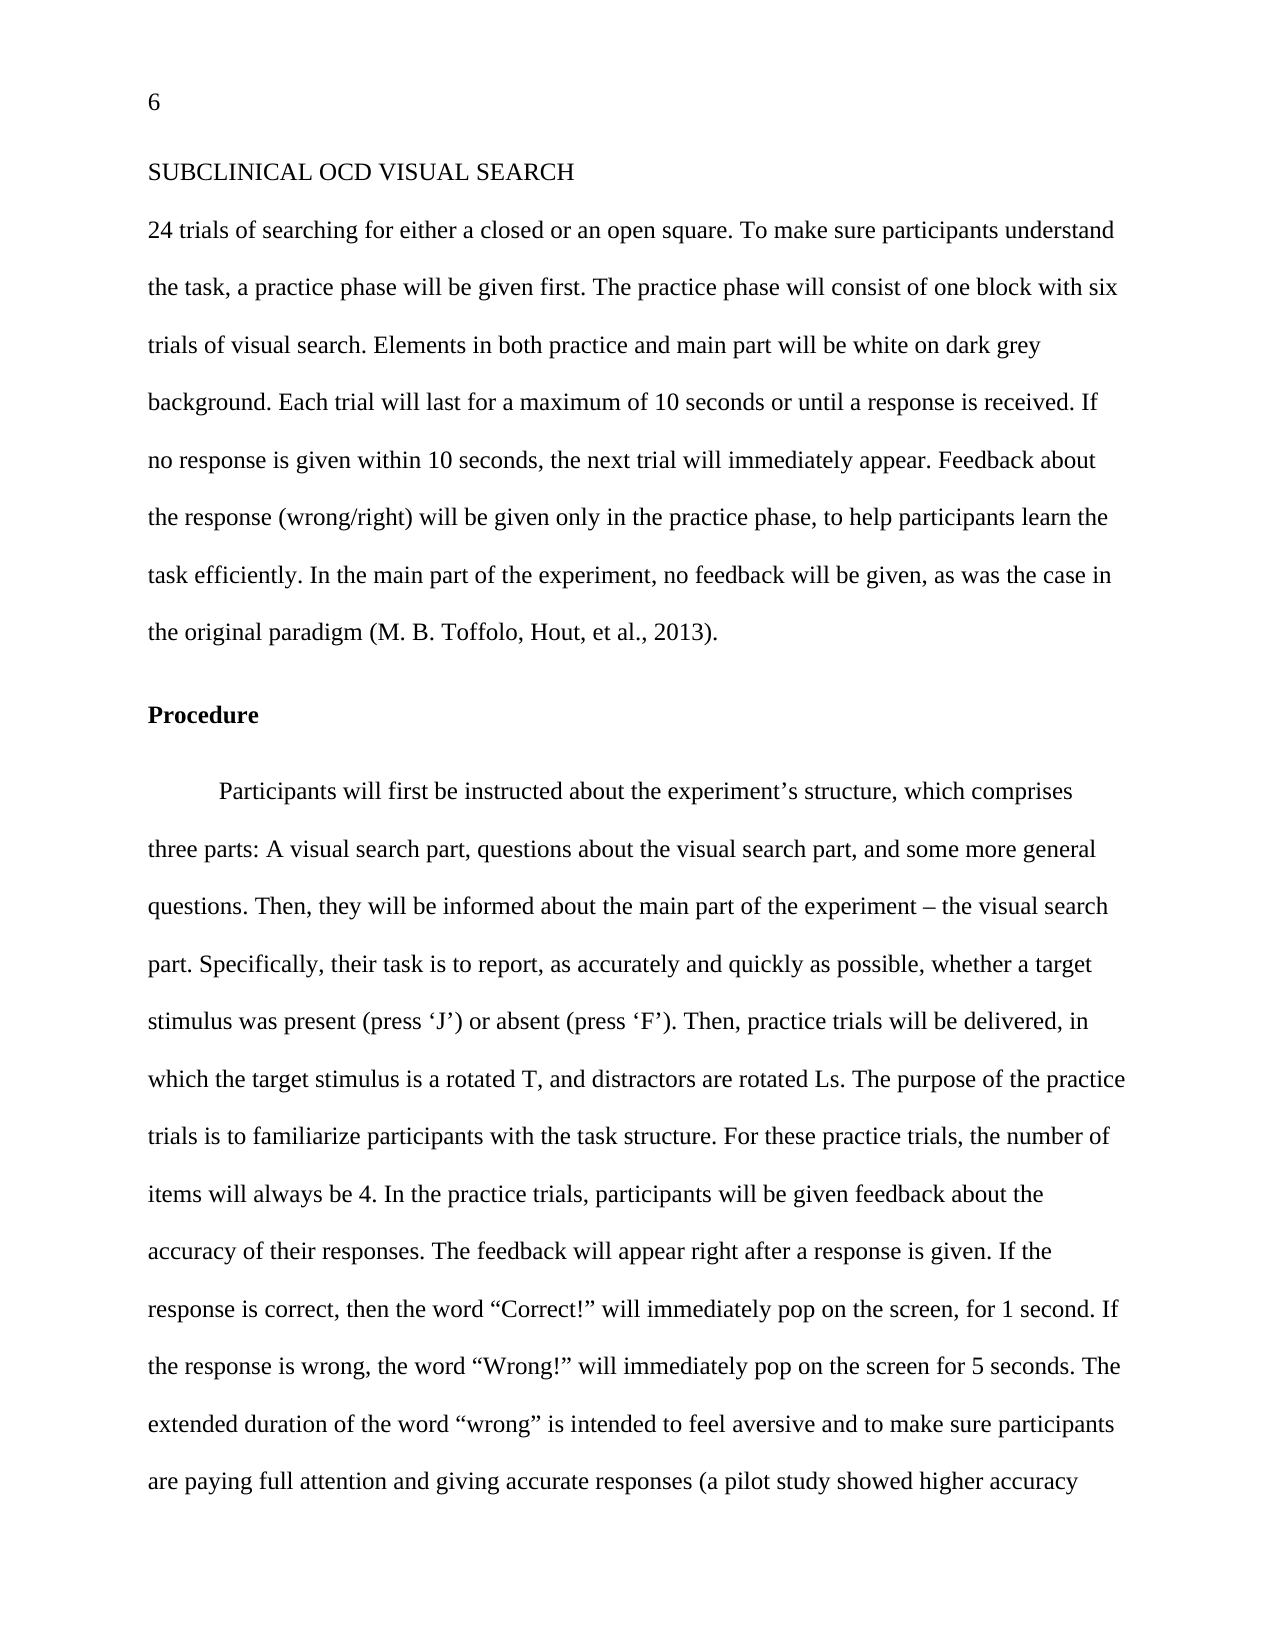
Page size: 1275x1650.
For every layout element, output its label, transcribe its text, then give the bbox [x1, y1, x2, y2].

subtitle Procedure [148, 700, 1127, 729]
